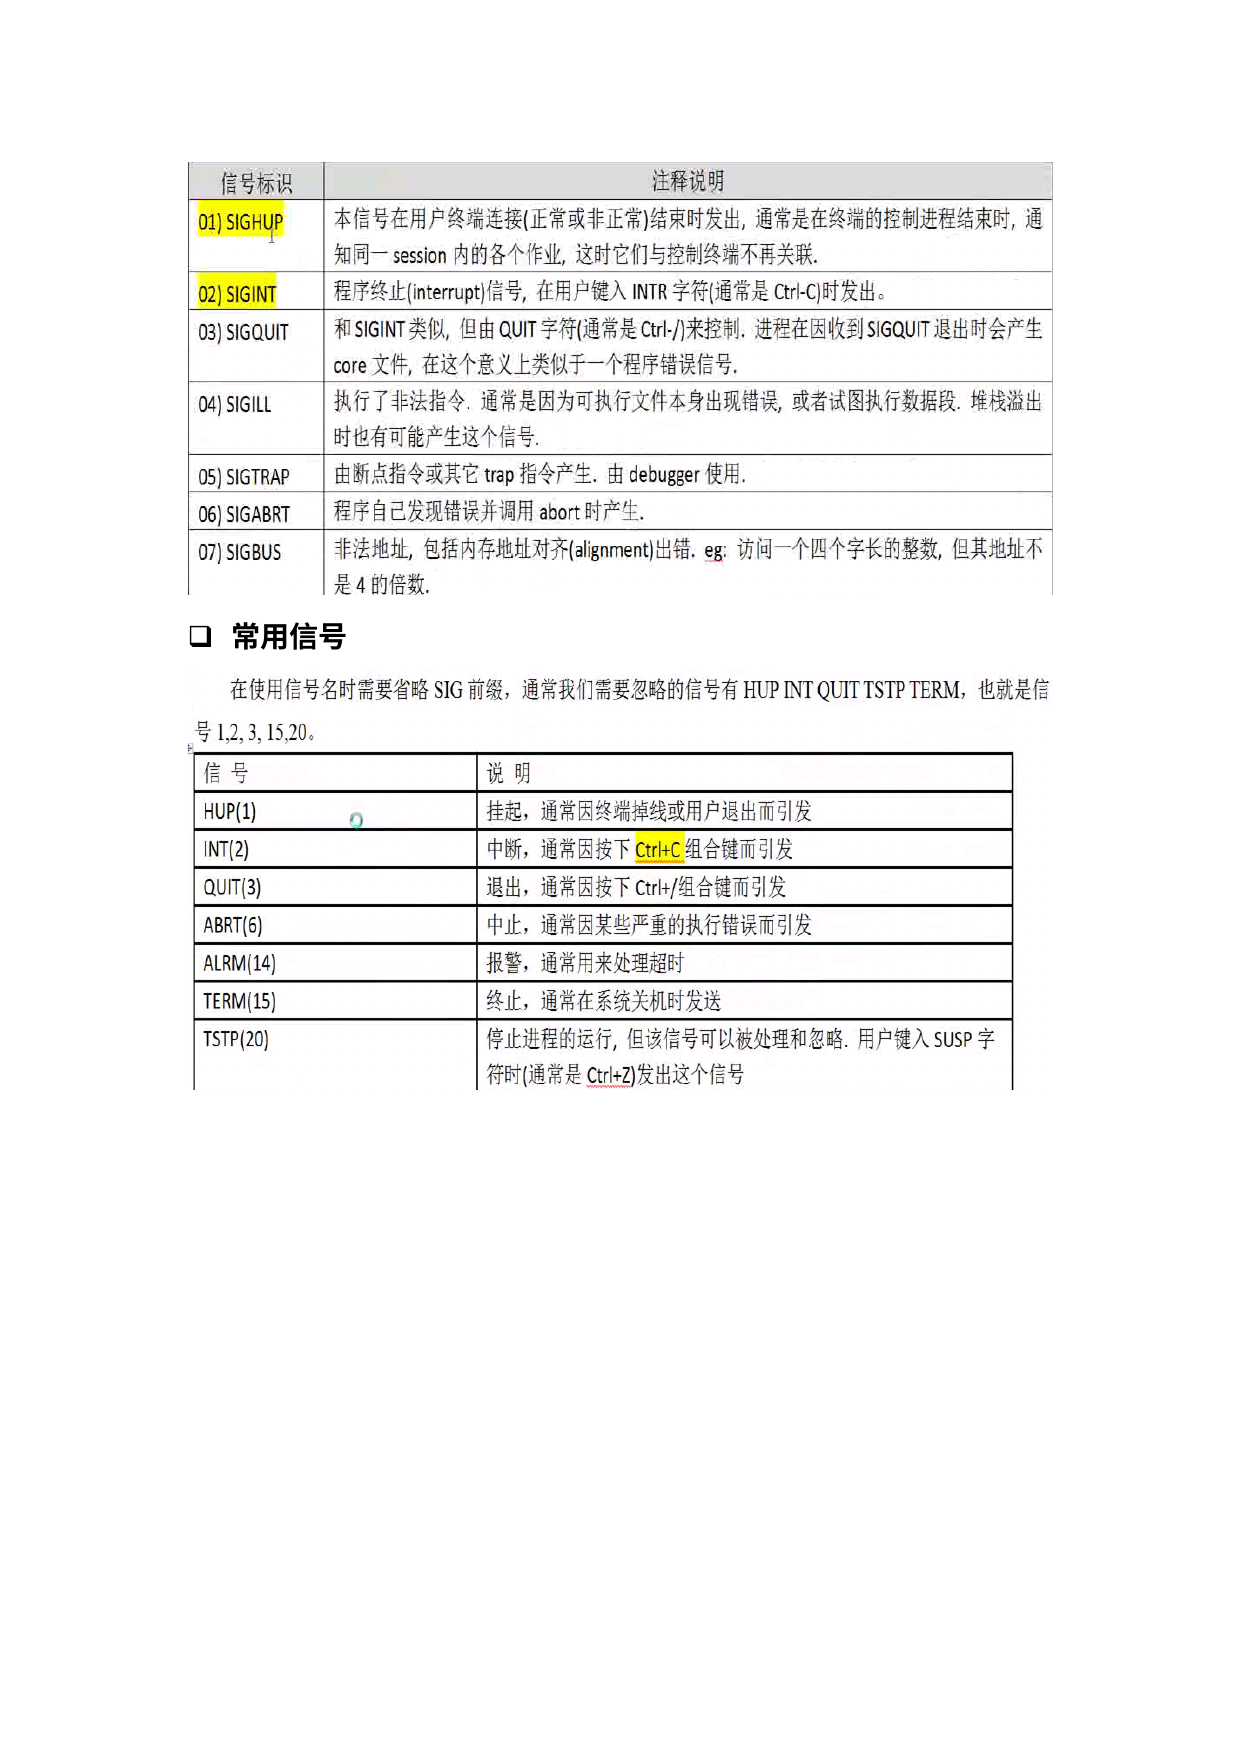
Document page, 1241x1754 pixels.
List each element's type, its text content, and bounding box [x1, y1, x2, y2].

picture [187, 162, 1053, 595]
picture [187, 668, 1053, 1090]
subtitle 常用信号 [187, 614, 1053, 656]
